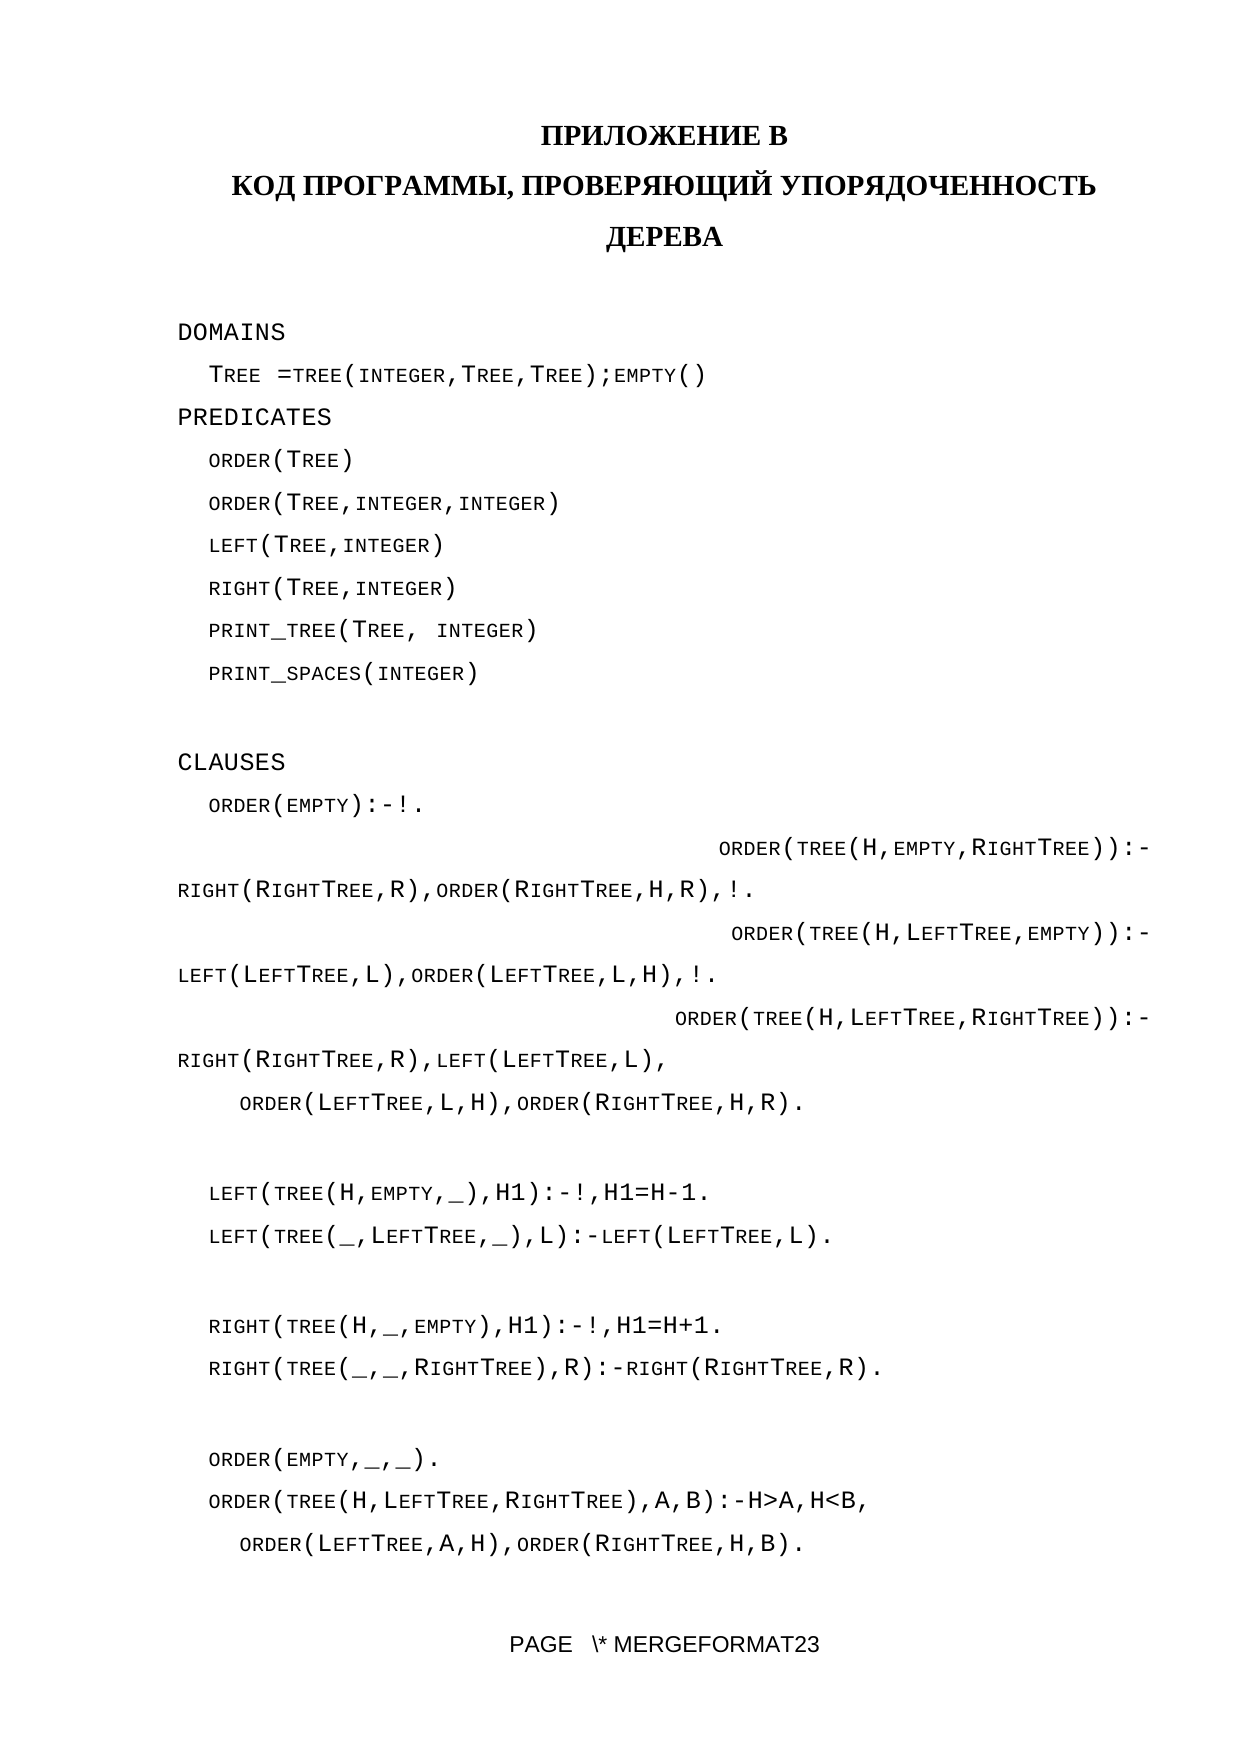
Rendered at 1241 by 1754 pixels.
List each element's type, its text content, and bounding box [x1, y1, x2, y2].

text left(tree(H,empty,_),H1):-!,H1=H-1. [177, 1180, 1152, 1208]
text PREDICATES [177, 404, 1152, 433]
text print_spaces(integer) [177, 659, 1152, 688]
text DOMAINS [177, 319, 1152, 348]
text order(empty,_,_). [177, 1445, 1152, 1473]
text right(Tree,integer) [177, 574, 1152, 603]
text left(tree(_,LeftTree,_),L):-left(LeftTree,L). [177, 1222, 1152, 1251]
text order(Tree,integer,integer) [177, 489, 1152, 518]
text right(tree(_,_,RightTree),R):-right(RightTree,R). [177, 1355, 1152, 1383]
text ПРИЛОЖЕНИЕ В [177, 118, 1152, 152]
text print_tree(Tree, integer) [177, 617, 1152, 645]
text order(tree(H,empty,RightTree)):-right(RightTree,R),order(RightTree,H,R),!. [177, 834, 1152, 905]
text order(LeftTree,L,H),order(RightTree,H,R). [177, 1089, 1152, 1118]
text left(Tree,integer) [177, 532, 1152, 560]
text КОД ПРОГРАММЫ, ПРОВЕРЯЮЩИЙ УПОРЯДОЧЕННОСТЬ ДЕРЕВА [177, 168, 1152, 252]
text order(LeftTree,A,H),order(RightTree,H,B). [177, 1530, 1152, 1558]
text order(tree(H,LeftTree,RightTree)):-right(RightTree,R),left(LeftTree,L), [177, 1004, 1152, 1075]
text order(tree(H,LeftTree,RightTree),A,B):-H>A,H<B, [177, 1488, 1152, 1516]
text CLAUSES [177, 749, 1152, 778]
text Tree =tree(integer,Tree,Tree);empty() [177, 362, 1152, 390]
text right(tree(H,_,empty),H1):-!,H1=H+1. [177, 1312, 1152, 1341]
text order(empty):-!. [177, 792, 1152, 820]
text order(Tree) [177, 447, 1152, 475]
text order(tree(H,LeftTree,empty)):-left(LeftTree,L),order(LeftTree,L,H),!. [177, 919, 1152, 990]
